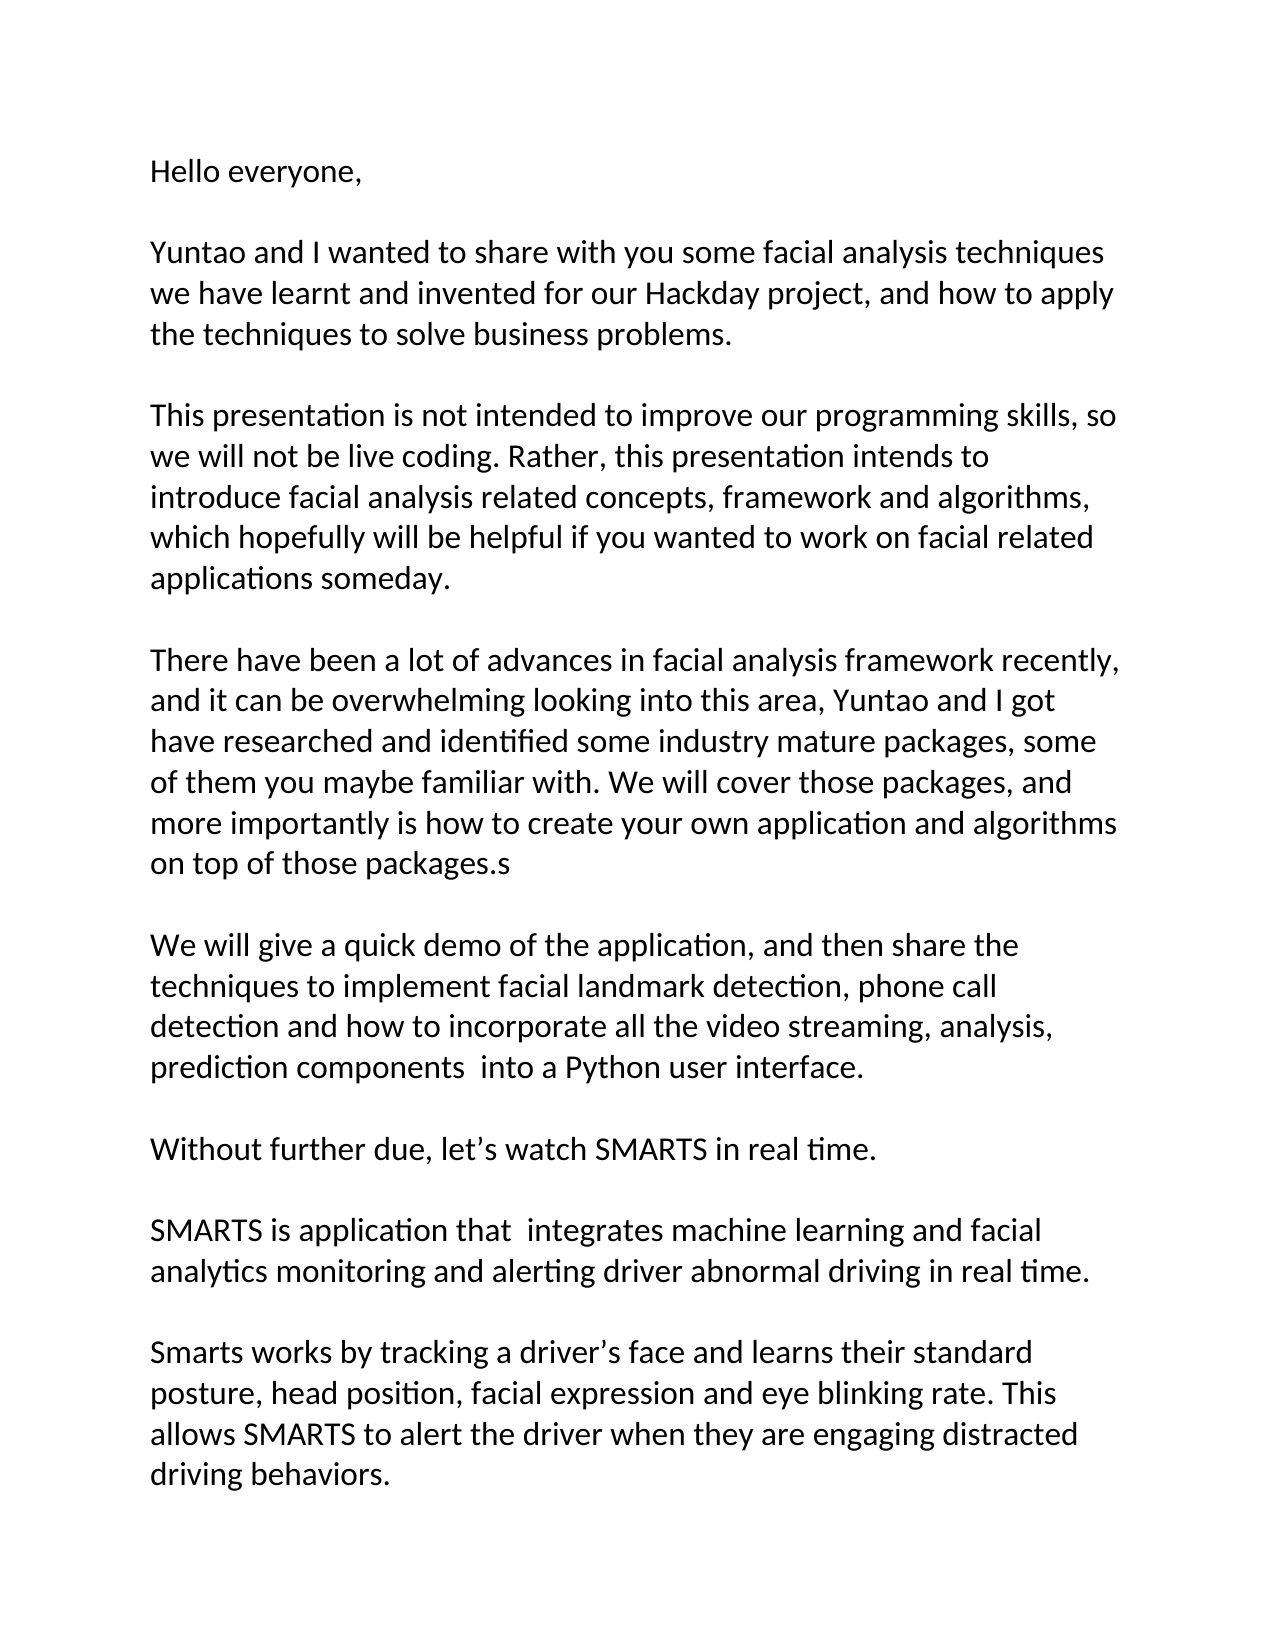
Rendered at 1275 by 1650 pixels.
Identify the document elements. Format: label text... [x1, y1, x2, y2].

text There have been a lot of advances in facial analysis framework recently, and it can be overwhelming looking into this area, Yuntao and I got have researched and identified some industry mature packages, some of them you maybe familiar with. We will cover those packages, and more importantly is how to create your own application and algorithms on top of those packages.s [150, 639, 1125, 883]
text We will give a quick demo of the application, and then share the techniques to implement facial landmark detection, phone call detection and how to incorporate all the video streaming, analysis, prediction components into a Python user interface. [150, 924, 1125, 1087]
text SMARTS is application that integrates machine learning and facial analytics monitoring and alerting driver abnormal driving in real time. [150, 1209, 1125, 1290]
text Yuntao and I wanted to share with you some facial analysis techniques we have learnt and invented for our Hackday project, and how to apply the techniques to solve business problems. [150, 231, 1125, 354]
text Without further due, let’s watch SMARTS in real time. [150, 1127, 1125, 1168]
text Smarts works by tracking a driver’s face and learns their standard posture, head position, facial expression and eye blinking rate. This allows SMARTS to alert the driver when they are engaging distracted driving behaviors. [150, 1331, 1125, 1494]
text This presentation is not intended to improve our programming skills, so we will not be live coding. Rather, this presentation intends to introduce facial analysis related concepts, framework and algorithms, which hopefully will be helpful if you wanted to work on facial related applications someday. [150, 394, 1125, 598]
text Hello everyone, [150, 150, 1125, 191]
